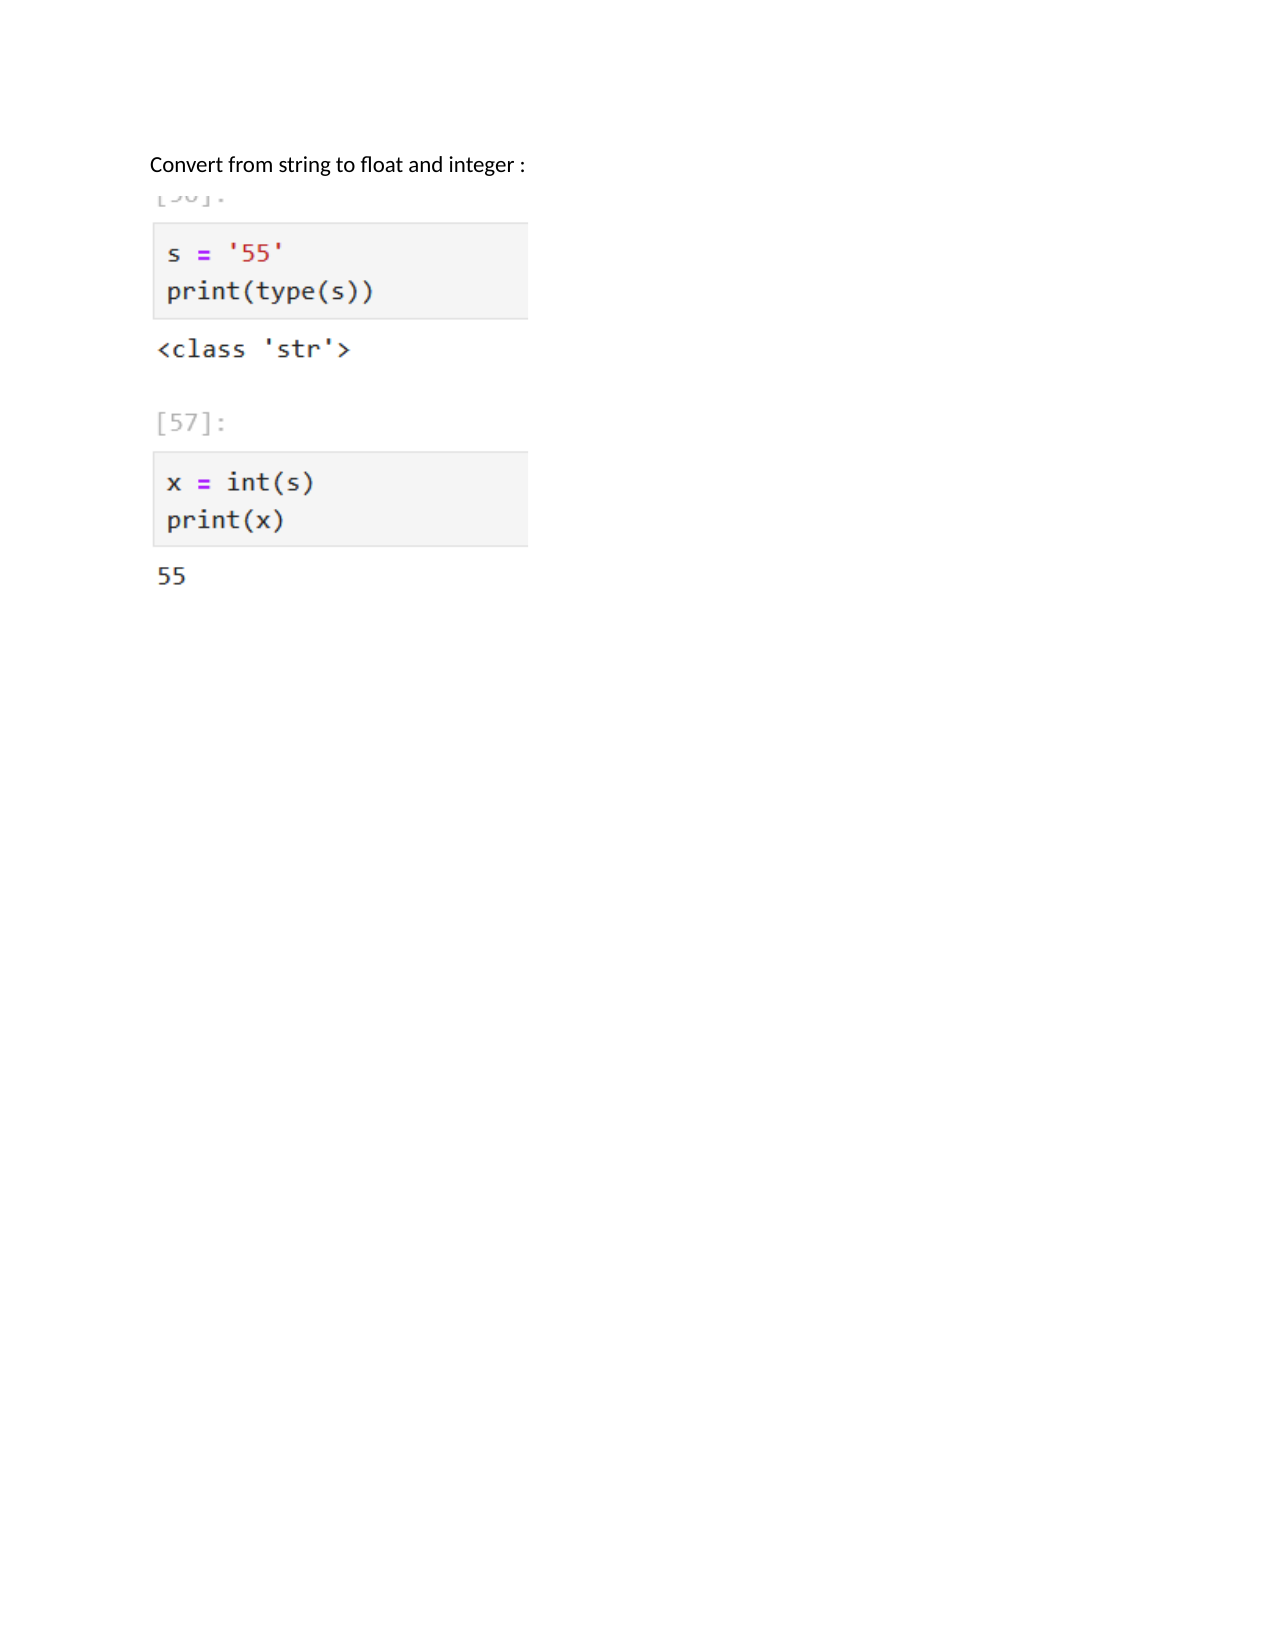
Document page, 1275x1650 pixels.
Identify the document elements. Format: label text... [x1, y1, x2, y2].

text Convert from string to float and integer : [150, 150, 1125, 178]
picture [150, 196, 529, 624]
